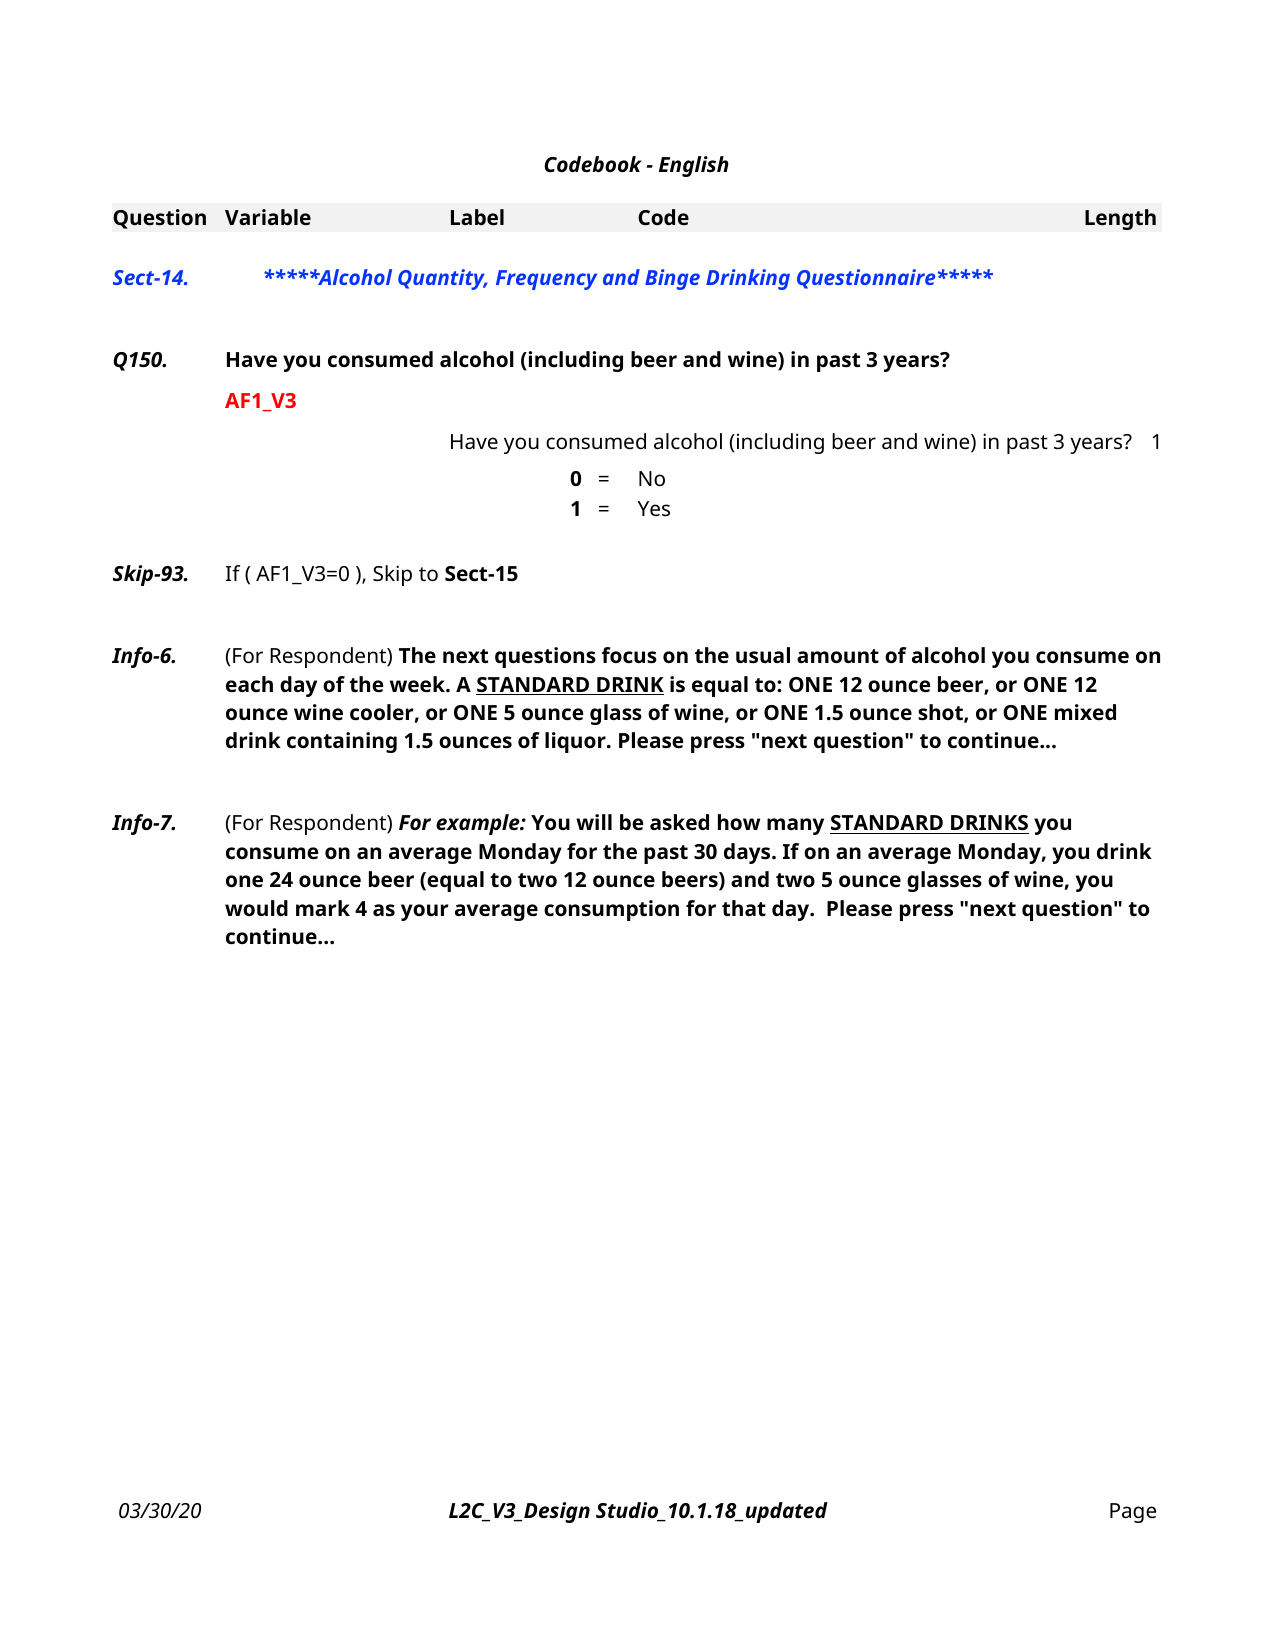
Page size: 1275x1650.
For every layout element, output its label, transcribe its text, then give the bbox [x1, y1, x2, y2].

text Have you consumed alcohol (including beer and wine) in past 3 years? 1 [225, 427, 1162, 455]
text Sect-14. *****Alcohol Quantity, Frequency and Binge Drinking Questionnaire***** [112, 263, 1162, 292]
text Info-7. (For Respondent) For example: You will be asked how many STANDARD DRINKS you consume on an average Monday for the past 30 days. If on an average Monday, you drink one 24 ounce beer (equal to two 12 ounce beers) and two 5 ounce glasses of wine, you would mark 4 as your average consumption for that day. Please press "next question" to continue... [112, 808, 1162, 951]
text AF1_V3 [225, 386, 1162, 414]
text 1 = Yes [112, 494, 1162, 523]
text Q150. Have you consumed alcohol (including beer and wine) in past 3 years? [112, 345, 1162, 373]
text Info-6. (For Respondent) The next questions focus on the usual amount of alcohol you consume on each day of the week. A STANDARD DRINK is equal to: ONE 12 ounce beer, or ONE 12 ounce wine cooler, or ONE 5 ounce glass of wine, or ONE 1.5 ounce shot, or ONE mixed drink containing 1.5 ounces of liquor. Please press "next question" to continue... [112, 641, 1162, 755]
text Skip-93. If ( AF1_V3=0 ), Skip to Sect-15 [112, 559, 1162, 588]
text 0 = No [112, 464, 1162, 492]
